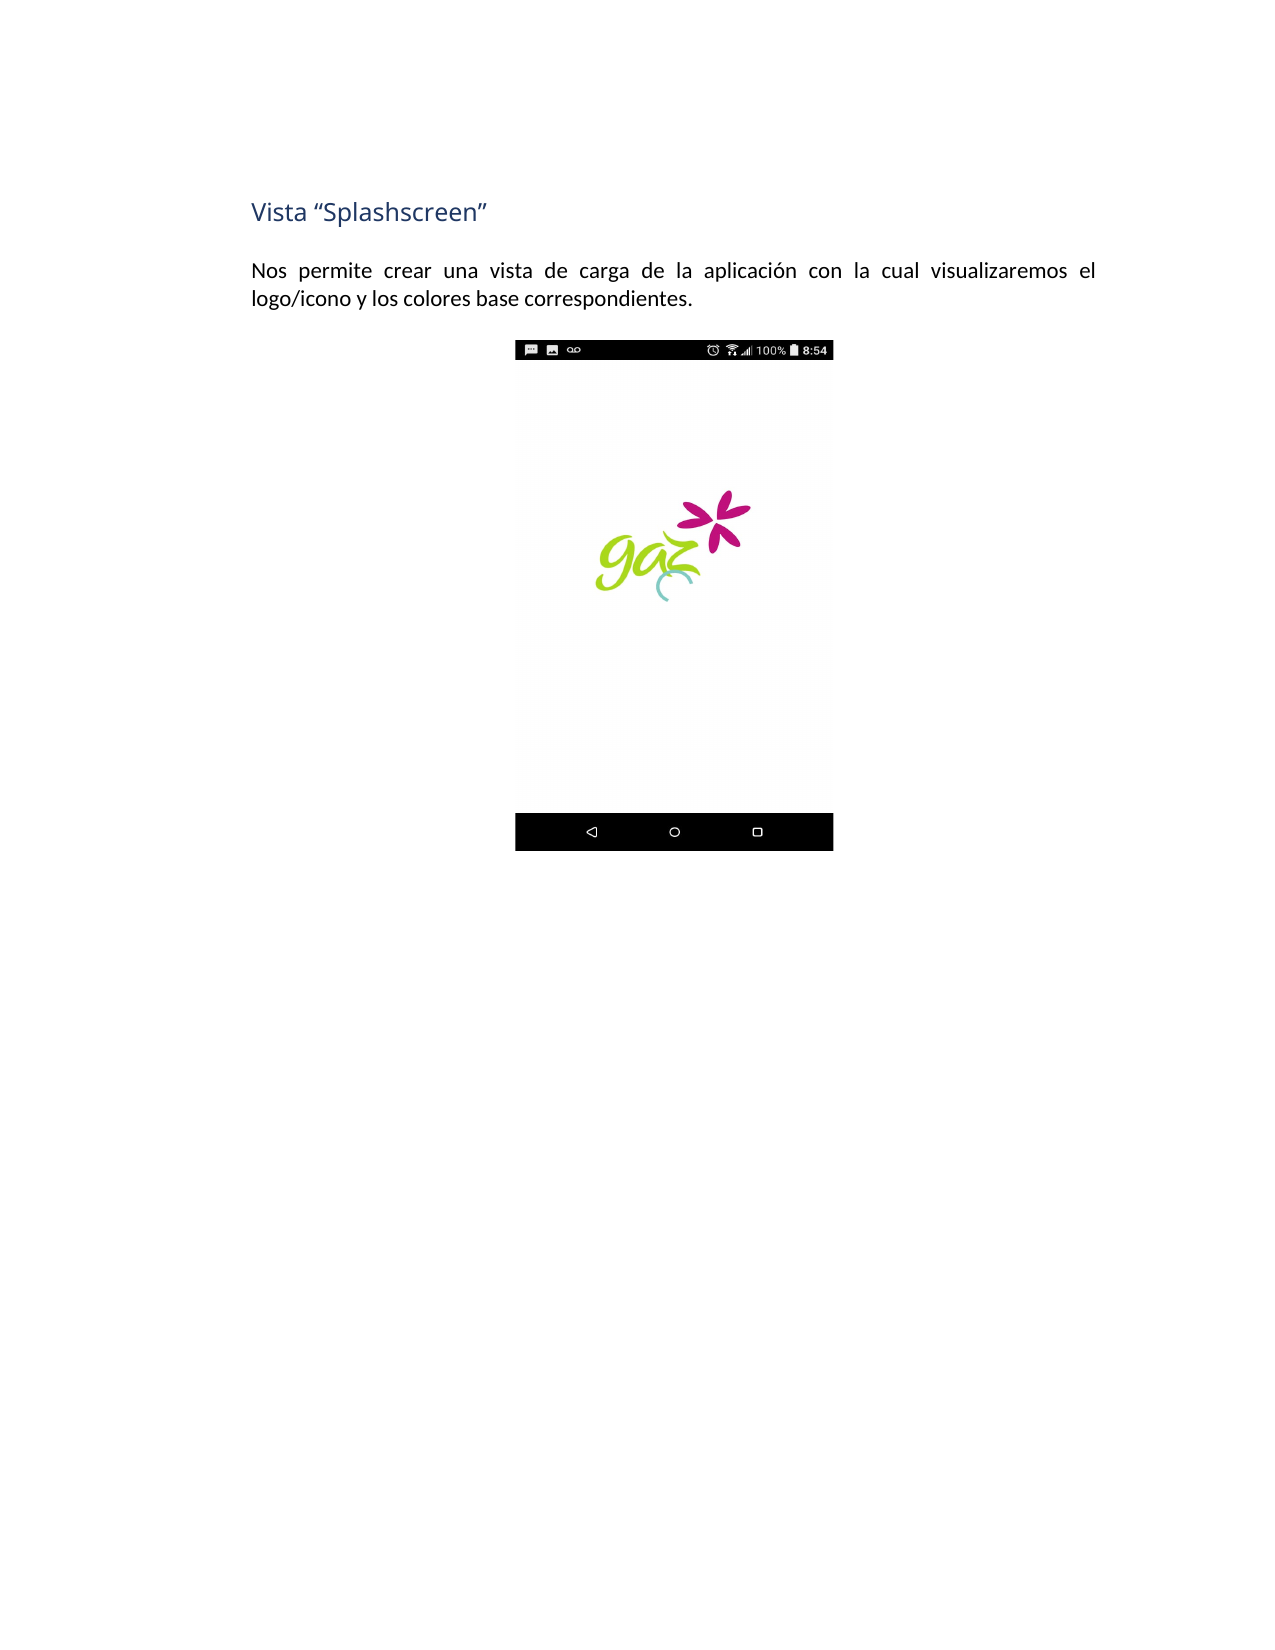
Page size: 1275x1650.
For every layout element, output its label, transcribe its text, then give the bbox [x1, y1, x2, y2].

text Nos permite crear una vista de carga de la aplicación con la cual visualizaremos el logo/icono y los colores base correspondientes. [251, 257, 1098, 313]
subtitle Vista “Splashscreen” [251, 194, 1098, 228]
picture [515, 340, 834, 851]
